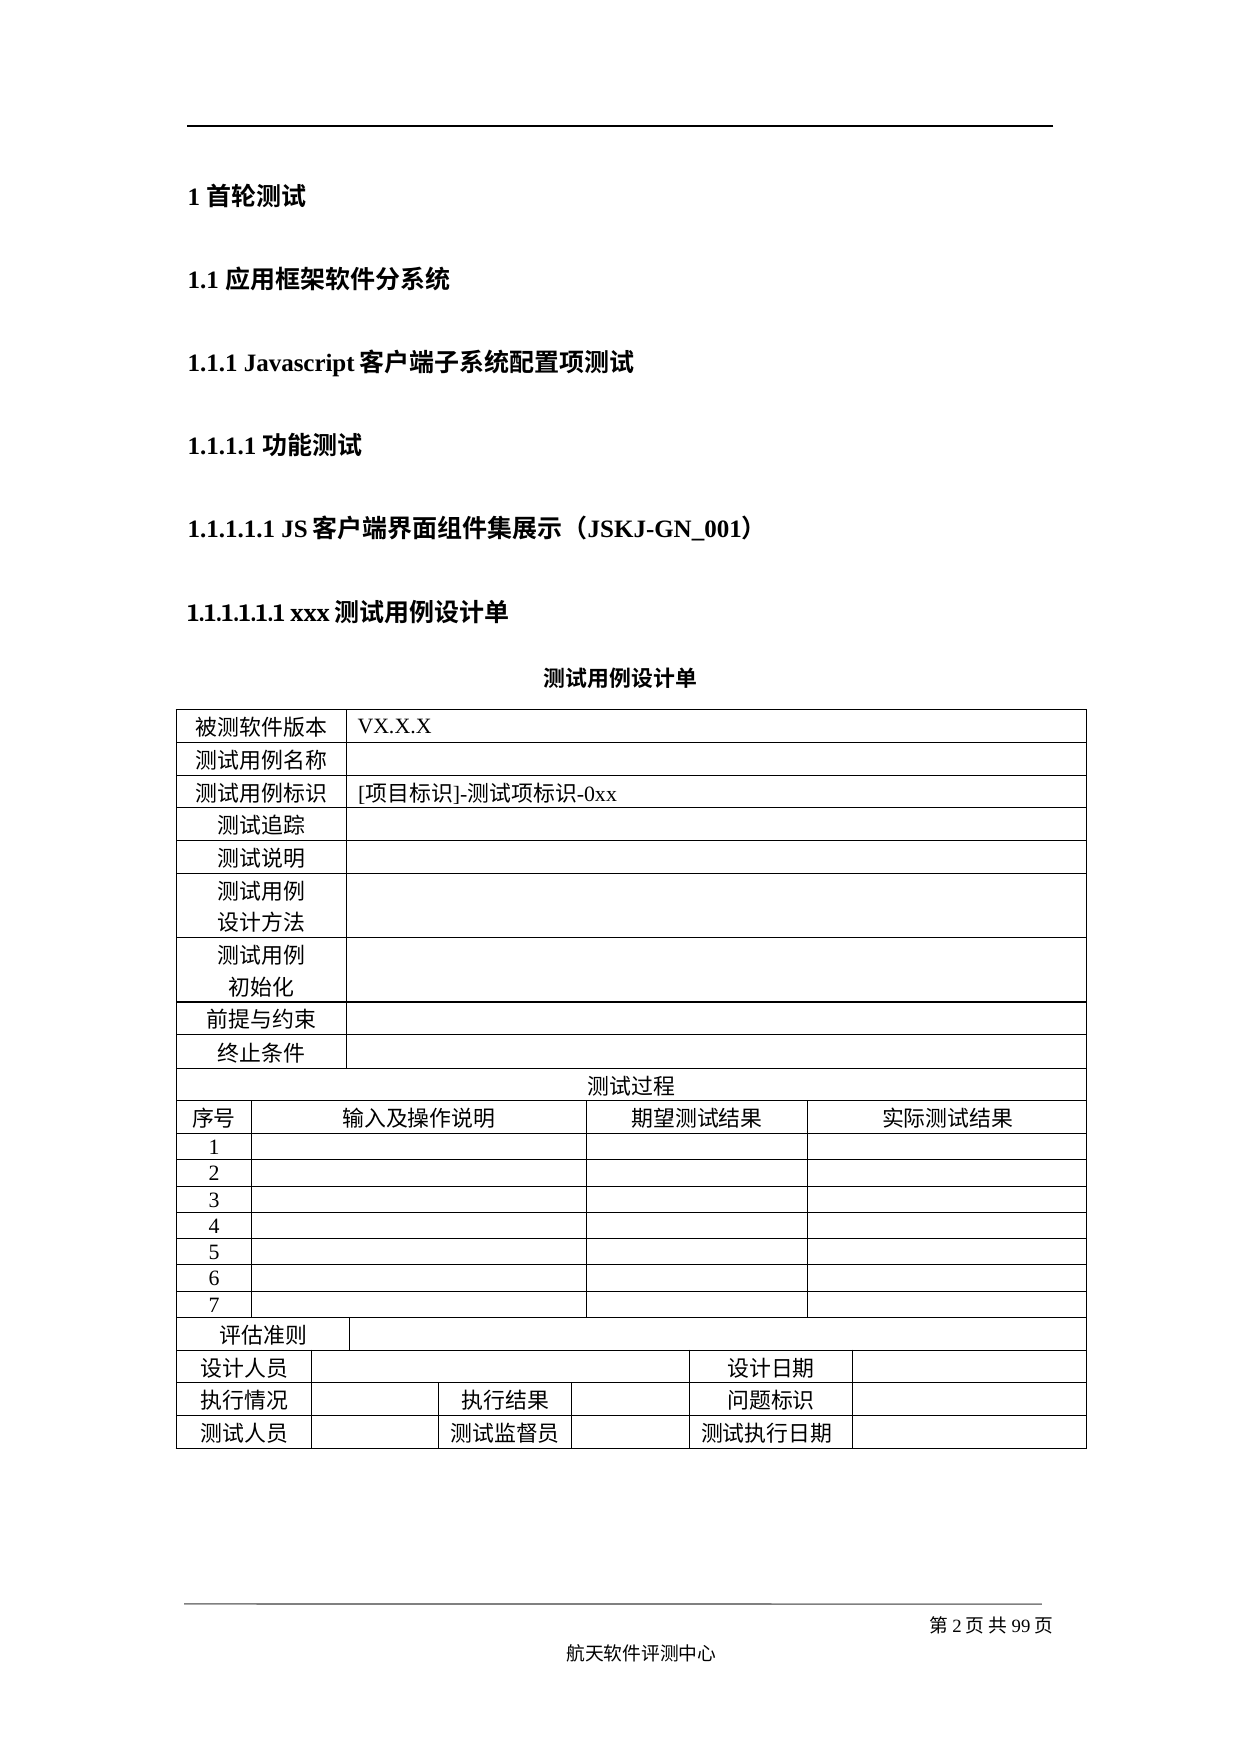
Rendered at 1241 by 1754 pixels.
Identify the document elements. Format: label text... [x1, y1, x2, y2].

subtitle xxx测试用例设计单 [187, 578, 1053, 643]
table_cell 4 [177, 1213, 251, 1238]
table_cell [252, 1213, 586, 1238]
subtitle JS客户端界面组件集展示（JSKJ-GN_001） [187, 494, 1053, 559]
table_cell 测试追踪 [177, 808, 346, 840]
table_cell [587, 1292, 807, 1317]
table_cell 前提与约束 [177, 1003, 346, 1034]
table_cell [853, 1416, 1086, 1448]
table_cell [853, 1383, 1086, 1415]
table_cell 7 [177, 1292, 251, 1317]
table_cell 评估准则 [177, 1318, 349, 1349]
table_cell [350, 1318, 1086, 1349]
table_cell [347, 808, 1086, 840]
table_cell [252, 1265, 586, 1291]
table_cell [587, 1213, 807, 1238]
table_cell 6 [177, 1265, 251, 1291]
table_cell [347, 743, 1086, 774]
table_cell 输入及操作说明 [252, 1101, 586, 1133]
table_cell 测试过程 [177, 1069, 1086, 1100]
table_cell 5 [177, 1239, 251, 1264]
table_cell [252, 1292, 586, 1317]
table_cell [587, 1239, 807, 1264]
table_cell [252, 1134, 586, 1159]
table_cell 终止条件 [177, 1035, 346, 1068]
table_header 被测软件版本 [177, 710, 346, 742]
table_cell 测试用例 初始化 [177, 938, 346, 1001]
table_cell 执行情况 [177, 1383, 311, 1415]
table_cell [808, 1187, 1086, 1212]
table_cell [572, 1383, 689, 1415]
text 测试用例设计单 [187, 661, 1053, 693]
table_cell 2 [177, 1160, 251, 1186]
table_cell 执行结果 [439, 1383, 571, 1415]
table_cell 3 [177, 1187, 251, 1212]
table_cell 1 [177, 1134, 251, 1159]
table_cell [347, 1003, 1086, 1034]
table_cell [853, 1351, 1086, 1382]
table_cell [808, 1292, 1086, 1317]
table_cell 测试人员 [177, 1416, 311, 1448]
subtitle 应用框架软件分系统 [187, 245, 1053, 310]
table_cell [252, 1160, 586, 1186]
table_cell [312, 1383, 438, 1415]
table_cell [312, 1351, 689, 1382]
table_cell [252, 1187, 586, 1212]
table_cell [项目标识]-测试项标识-0xx [347, 776, 1086, 807]
table_cell 测试执行日期 [690, 1416, 852, 1448]
table_cell 设计日期 [690, 1351, 852, 1382]
table_cell 测试监督员 [439, 1416, 571, 1448]
table_cell 测试用例 设计方法 [177, 874, 346, 937]
table_cell 期望测试结果 [587, 1101, 807, 1133]
table_cell 设计人员 [177, 1351, 311, 1382]
table_cell [808, 1134, 1086, 1159]
table_cell [252, 1239, 586, 1264]
table_cell [587, 1160, 807, 1186]
table_cell [808, 1239, 1086, 1264]
table_cell 测试用例标识 [177, 776, 346, 807]
subtitle Javascript客户端子系统配置项测试 [187, 328, 1053, 393]
table_cell 序号 [177, 1101, 251, 1133]
table_cell 实际测试结果 [808, 1101, 1086, 1133]
table_cell [347, 1035, 1086, 1068]
table_cell [347, 841, 1086, 873]
table_cell [808, 1265, 1086, 1291]
table_cell 问题标识 [690, 1383, 852, 1415]
table_cell [808, 1213, 1086, 1238]
table_header VX.X.X [347, 710, 1086, 742]
subtitle 功能测试 [187, 411, 1053, 476]
table_cell [587, 1265, 807, 1291]
table_cell [808, 1160, 1086, 1186]
table_cell [587, 1187, 807, 1212]
table_cell [347, 938, 1086, 1001]
table_cell [347, 874, 1086, 937]
table_cell [587, 1134, 807, 1159]
table_cell [312, 1416, 438, 1448]
table_cell 测试说明 [177, 841, 346, 873]
table_cell [572, 1416, 689, 1448]
subtitle 首轮测试 [187, 162, 1053, 227]
table_cell 测试用例名称 [177, 743, 346, 774]
